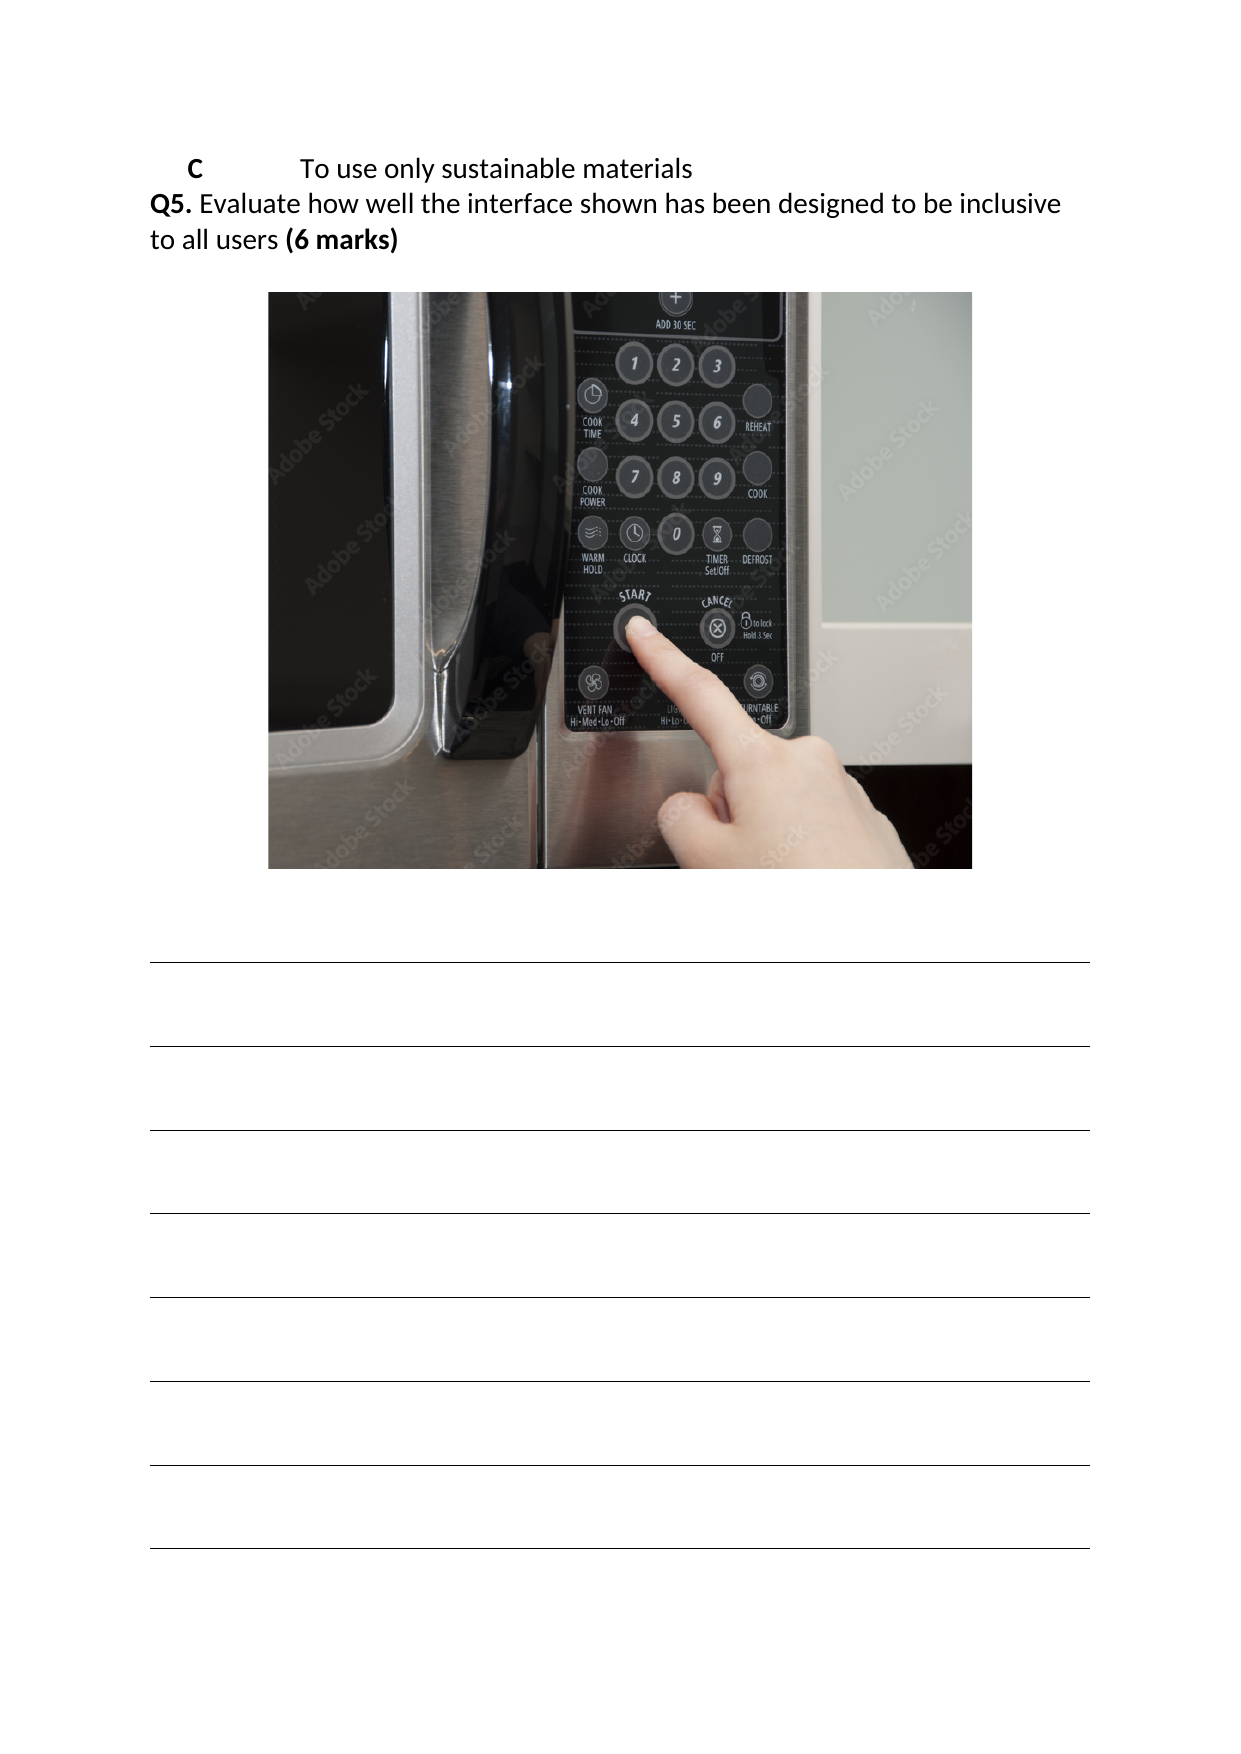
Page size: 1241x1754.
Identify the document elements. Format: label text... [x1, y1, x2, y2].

text Q5. Evaluate how well the interface shown has been designed to be inclusive to all users (6 marks) [150, 186, 1090, 257]
text C To use only sustainable materials [150, 150, 1090, 186]
picture [268, 292, 973, 869]
